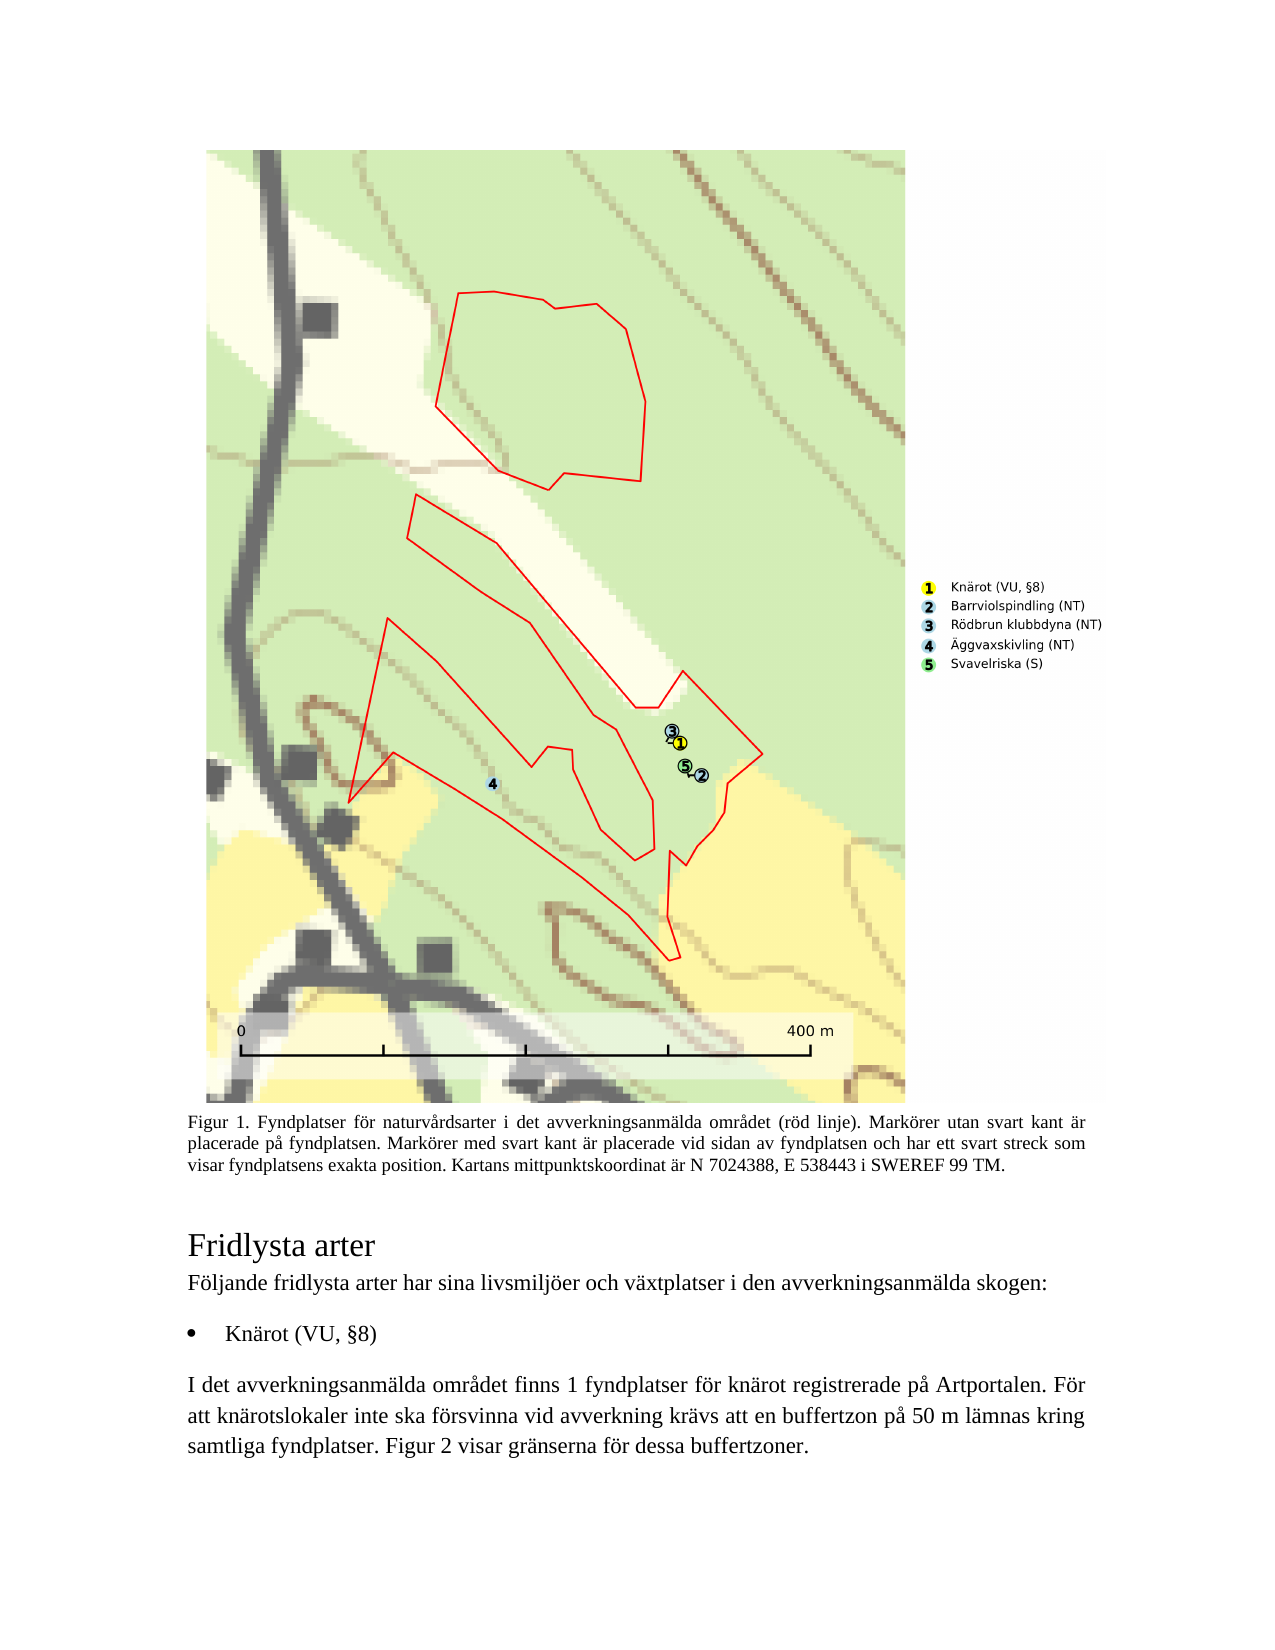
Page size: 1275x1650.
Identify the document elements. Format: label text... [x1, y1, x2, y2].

picture [206, 150, 1107, 1103]
subtitle Fridlysta arter [187, 1225, 1087, 1264]
list Knärot (VU, §8) [187, 1321, 1087, 1347]
text Figur 1. Fyndplatser för naturvårdsarter i det avverkningsanmälda området (röd linje). Markörer utan svart kant är placerade på fyndplatsen. Markörer med svart kant är placerade vid sidan av fyndplatsen och har ett svart streck som visar fyndplatsens exakta position. Kartans mittpunktskoordinat är N 7024388, E 538443 i SWEREF 99 TM. [187, 1111, 1087, 1175]
text I det avverkningsanmälda området finns 1 fyndplatser för knärot registrerade på Artportalen. För att knärotslokaler inte ska försvinna vid avverkning krävs att en buffertzon på 50 m lämnas kring samtliga fyndplatser. Figur 2 visar gränserna för dessa buffertzoner. [187, 1372, 1087, 1458]
text Följande fridlysta arter har sina livsmiljöer och växtplatser i den avverkningsanmälda skogen: [187, 1269, 1087, 1296]
